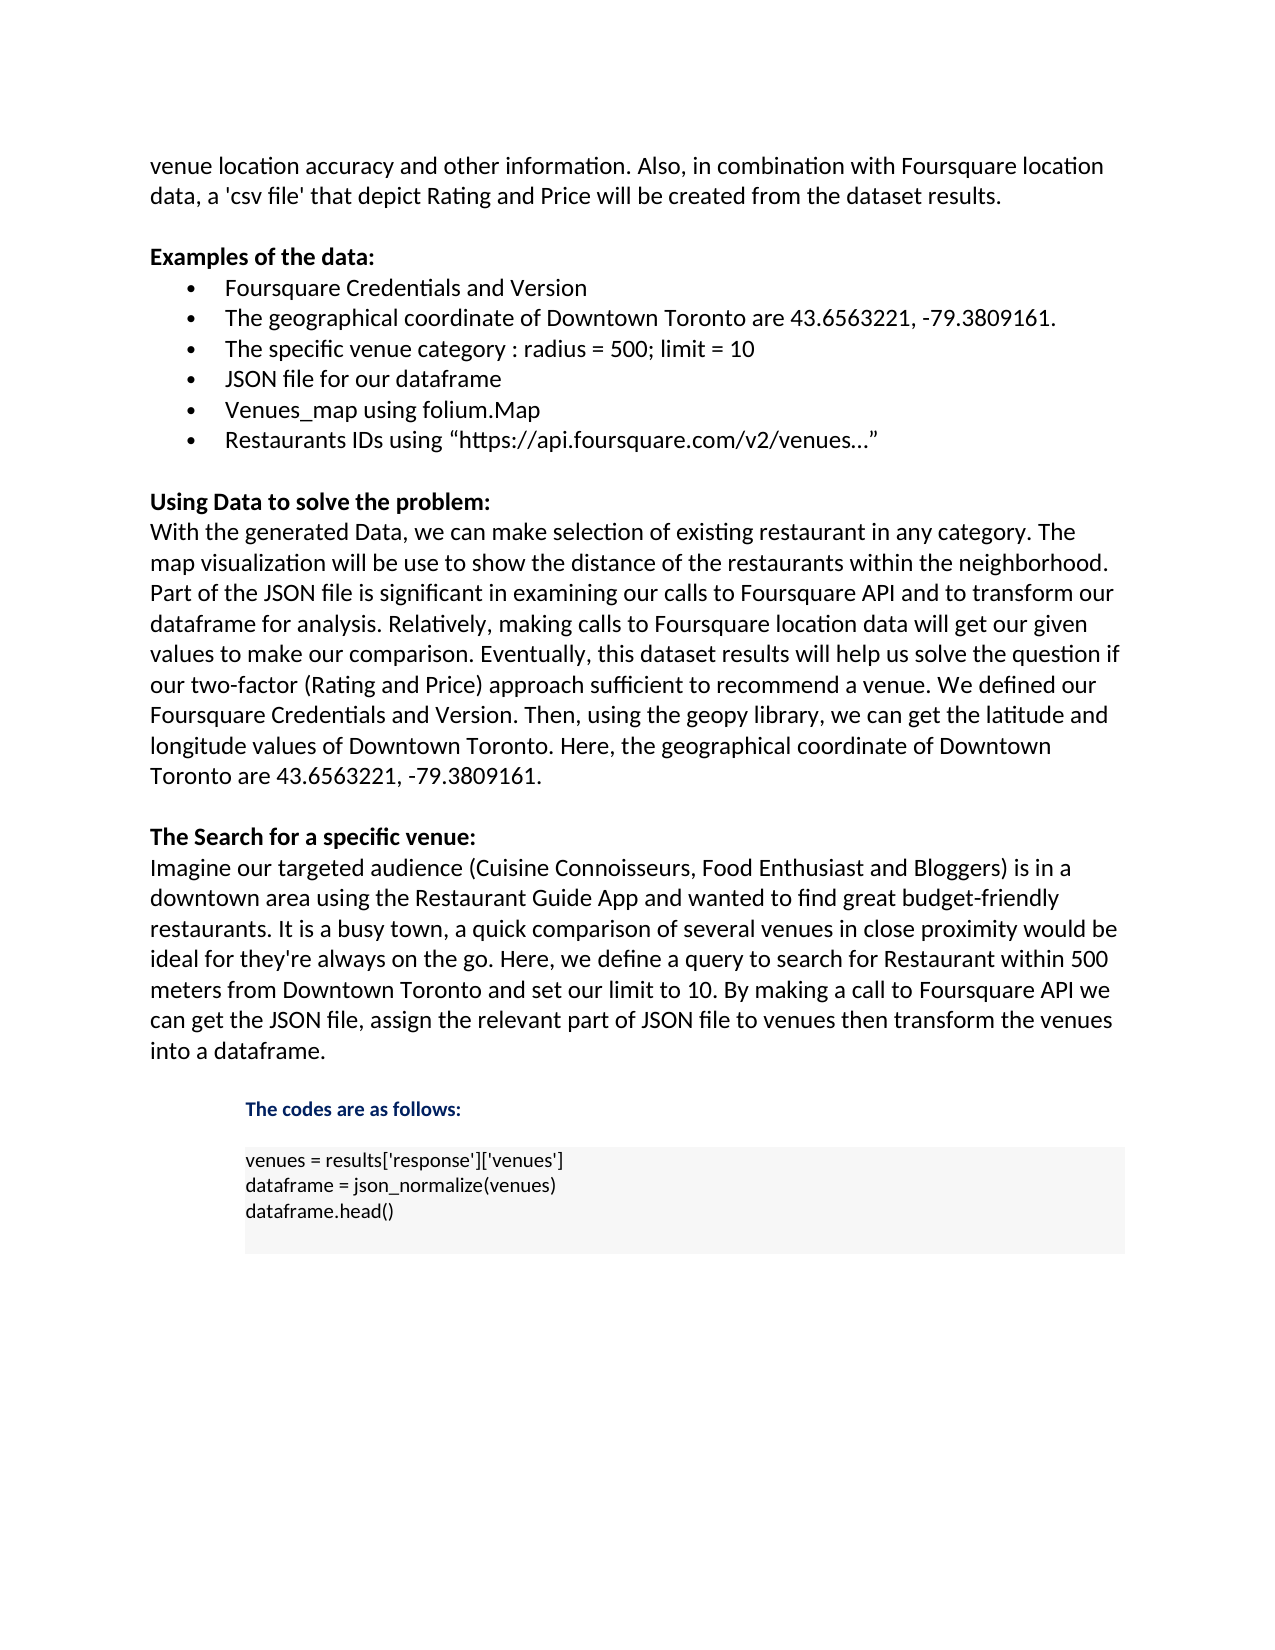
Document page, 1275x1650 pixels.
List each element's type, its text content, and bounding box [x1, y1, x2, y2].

list JSON file for our dataframe [187, 364, 1125, 394]
text The codes are as follows: [245, 1096, 1125, 1122]
text Imagine our targeted audience (Cuisine Connoisseurs, Food Enthusiast and Bloggers) is in a downtown area using the Restaurant Guide App and wanted to find great budget-friendly restaurants. It is a busy town, a quick comparison of several venues in close proximity would be ideal for they're always on the go. Here, we define a query to search for Restaurant within 500 meters from Downtown Toronto and set our limit to 10. By making a call to Foursquare API we can get the JSON file, assign the relevant part of JSON file to venues then transform the venues into a dataframe. [150, 852, 1125, 1066]
text dataframe = json_normalize(venues) [245, 1172, 1125, 1198]
subtitle The Search for a specific venue: [150, 821, 1125, 852]
text Examples of the data: [150, 242, 1125, 272]
text dataframe.head() [245, 1198, 1125, 1223]
list Restaurants IDs using “https://api.foursquare.com/v2/venues…” [187, 425, 1125, 455]
text venues = results['response']['venues'] [245, 1147, 1125, 1172]
list Venues_map using folium.Map [187, 394, 1125, 425]
list Foursquare Credentials and Version [187, 272, 1125, 303]
list The specific venue category : radius = 500; limit = 10 [187, 333, 1125, 364]
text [150, 150, 1125, 211]
text With the generated Data, we can make selection of existing restaurant in any category. The map visualization will be use to show the distance of the restaurants within the neighborhood. Part of the JSON file is significant in examining our calls to Foursquare API and to transform our dataframe for analysis. Relatively, making calls to Foursquare location data will get our given values to make our comparison. Eventually, this dataset results will help us solve the question if our two-factor (Rating and Price) approach sufficient to recommend a venue. We defined our Foursquare Credentials and Version. Then, using the geopy library, we can get the latitude and longitude values of Downtown Toronto. Here, the geographical coordinate of Downtown Toronto are 43.6563221, -79.3809161. [150, 516, 1125, 791]
list The geographical coordinate of Downtown Toronto are 43.6563221, -79.3809161. [187, 303, 1125, 333]
text Using Data to solve the problem: [150, 486, 1125, 516]
